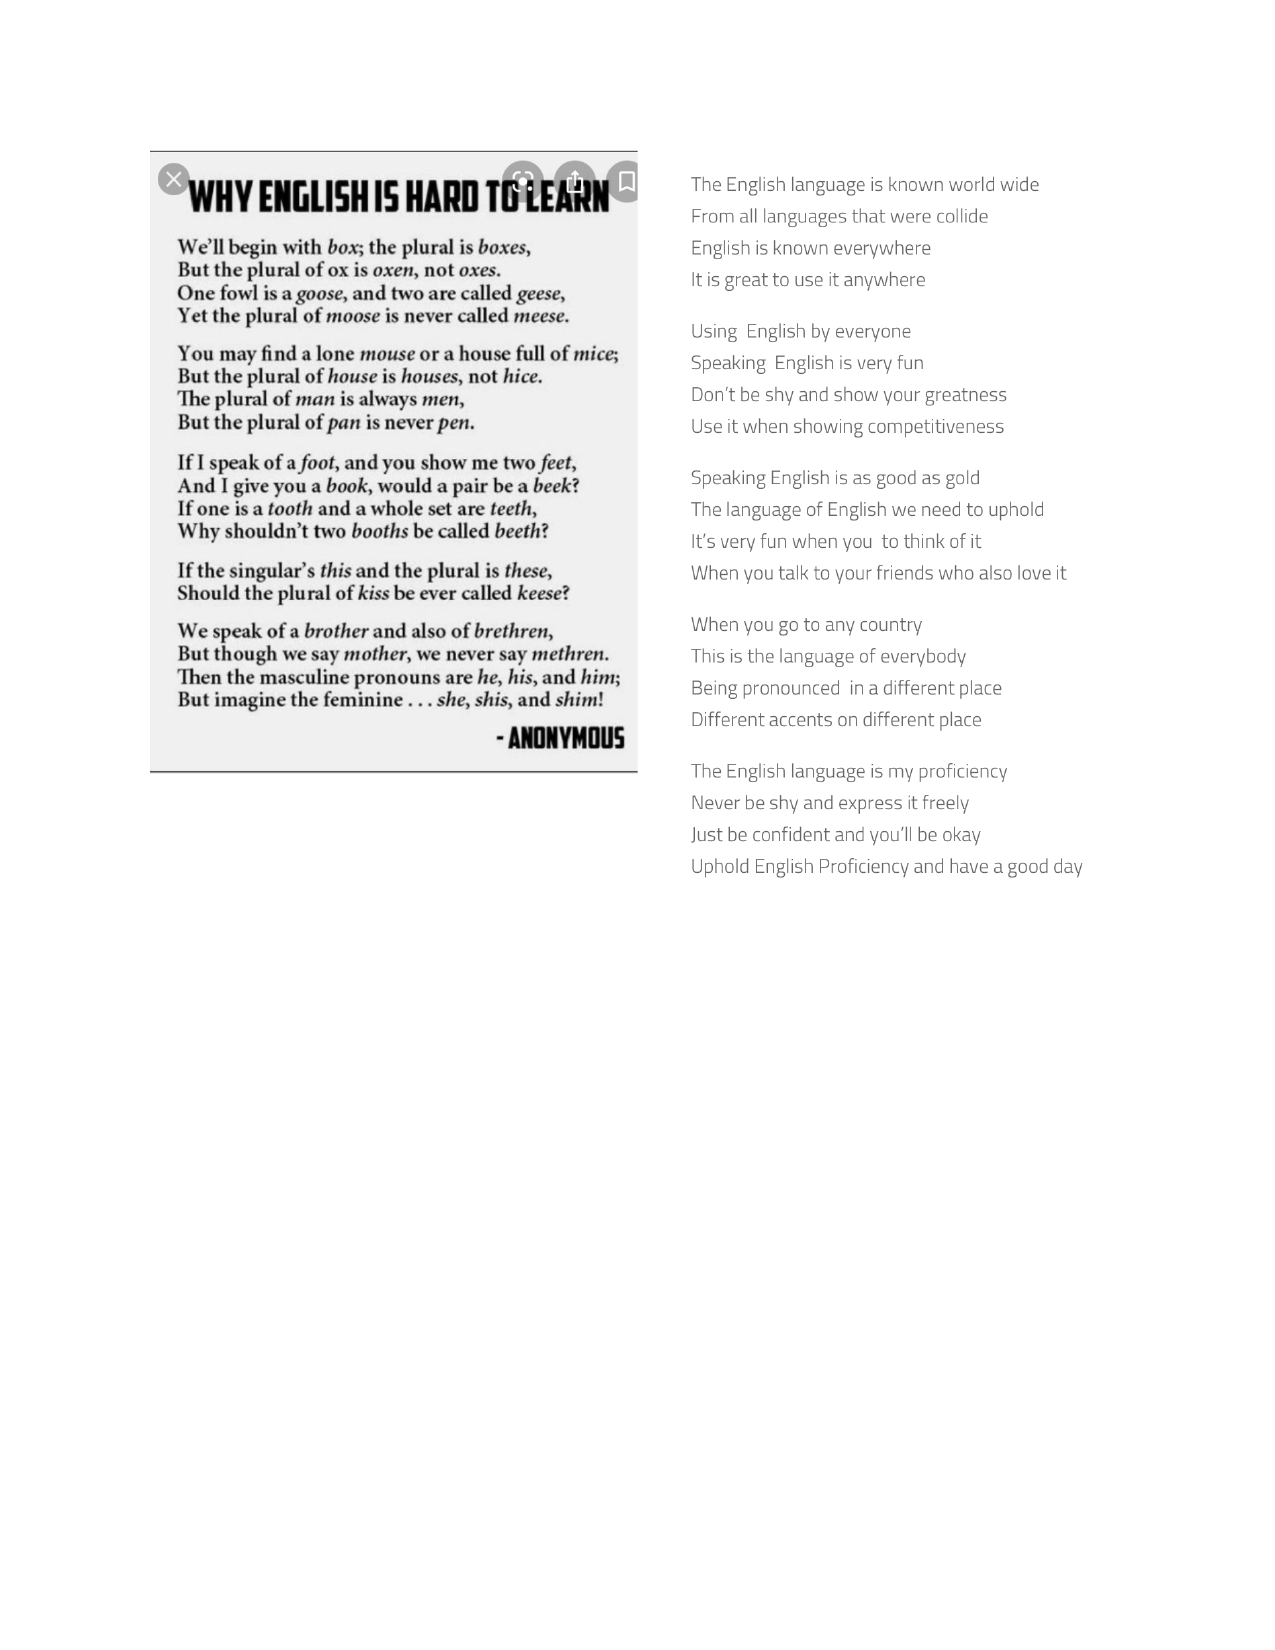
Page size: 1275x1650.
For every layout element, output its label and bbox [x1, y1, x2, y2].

picture [150, 150, 638, 777]
picture [674, 150, 1099, 879]
